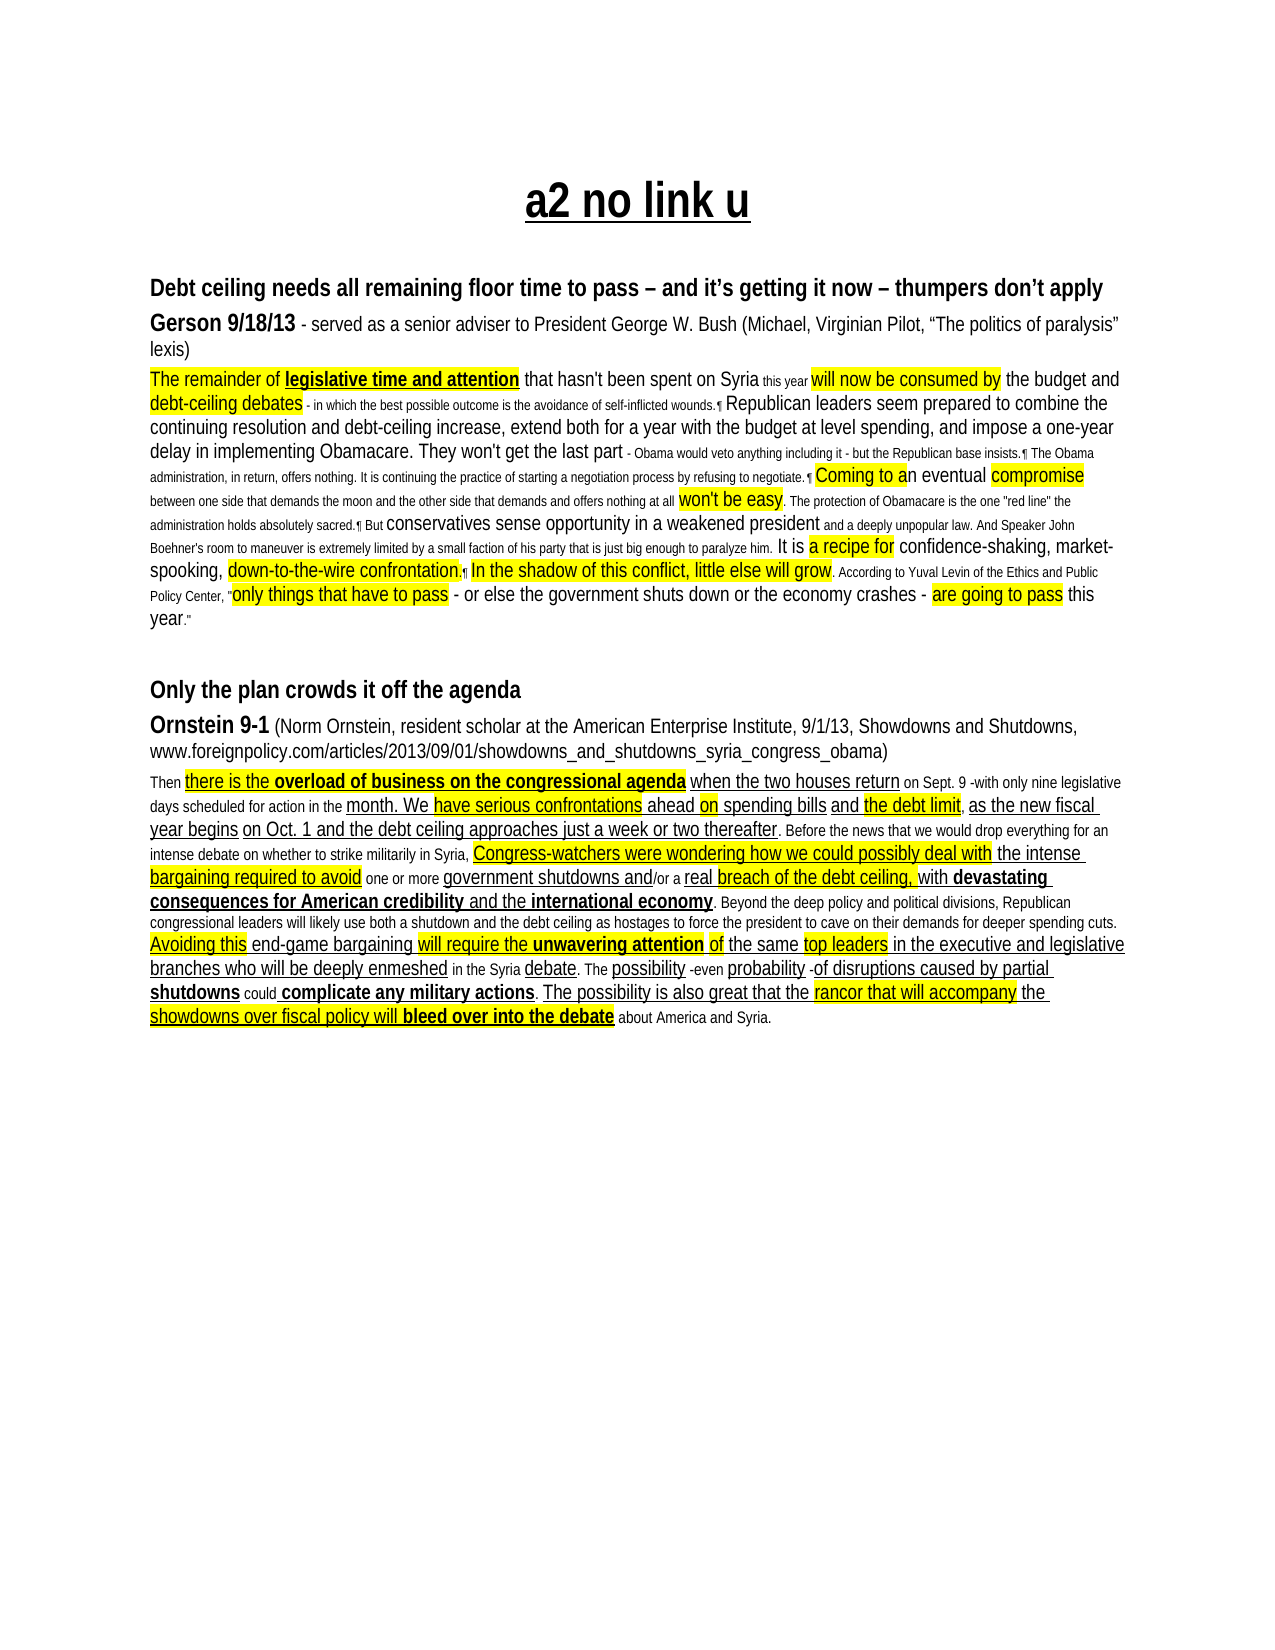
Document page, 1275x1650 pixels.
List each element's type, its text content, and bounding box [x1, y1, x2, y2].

text Gerson 9/18/13 - served as a senior adviser to President George W. Bush (Michael, Virginian Pilot, “The politics of paralysis” lexis) [150, 308, 1125, 361]
subtitle a2 no link u [150, 171, 1125, 228]
text Ornstein 9-1 (Norm Ornstein, resident scholar at the American Enterprise Institute, 9/1/13, Showdowns and Shutdowns, www.foreignpolicy.com/articles/2013/09/01/showdowns_and_shutdowns_syria_congress_obama) [150, 710, 1125, 763]
subtitle Only the plan crowds it off the agenda [150, 675, 1125, 704]
text The remainder of legislative time and attention that hasn't been spent on Syria this year will now be consumed by the budget and debt-ceiling debates - in which the best possible outcome is the avoidance of self-inflicted wounds.¶ Republican leaders seem prepared to combine the continuing resolution and debt-ceiling increase, extend both for a year with the budget at level spending, and impose a one-year delay in implementing Obamacare. They won't get the last part - Obama would veto anything including it - but the Republican base insists.¶ The Obama administration, in return, offers nothing. It is continuing the practice of starting a negotiation process by refusing to negotiate.¶ Coming to an eventual compromise between one side that demands the moon and the other side that demands and offers nothing at all won't be easy. The protection of Obamacare is the one "red line" the administration holds absolutely sacred.¶ But conservatives sense opportunity in a weakened president and a deeply unpopular law. And Speaker John Boehner's room to maneuver is extremely limited by a small faction of his party that is just big enough to paralyze him. It is a recipe for confidence-shaking, market-spooking, down-to-the-wire confrontation.¶ In the shadow of this conflict, little else will grow. According to Yuval Levin of the Ethics and Public Policy Center, "only things that have to pass - or else the government shuts down or the economy crashes - are going to pass this year." [150, 367, 1125, 630]
subtitle Debt ceiling needs all remaining floor time to pass – and it’s getting it now – thumpers don’t apply [150, 273, 1125, 302]
text Then there is the overload of business on the congressional agenda when the two houses return on Sept. 9 -with only nine legislative days scheduled for action in the month. We have serious confrontations ahead on spending bills and the debt limit, as the new fiscal year begins on Oct. 1 and the debt ceiling approaches just a week or two thereafter. Before the news that we would drop everything for an intense debate on whether to strike militarily in Syria, Congress-watchers were wondering how we could possibly deal with the intense bargaining required to avoid one or more government shutdowns and/or a real breach of the debt ceiling, with devastating consequences for American credibility and the international economy. Beyond the deep policy and political divisions, Republican congressional leaders will likely use both a shutdown and the debt ceiling as hostages to force the president to cave on their demands for deeper spending cuts. Avoiding this end-game bargaining will require the unwavering attention of the same top leaders in the executive and legislative branches who will be deeply enmeshed in the Syria debate. The possibility -even probability -of disruptions caused by partial shutdowns could complicate any military actions. The possibility is also great that the rancor that will accompany the showdowns over fiscal policy will bleed over into the debate about America and Syria. [150, 769, 1125, 953]
